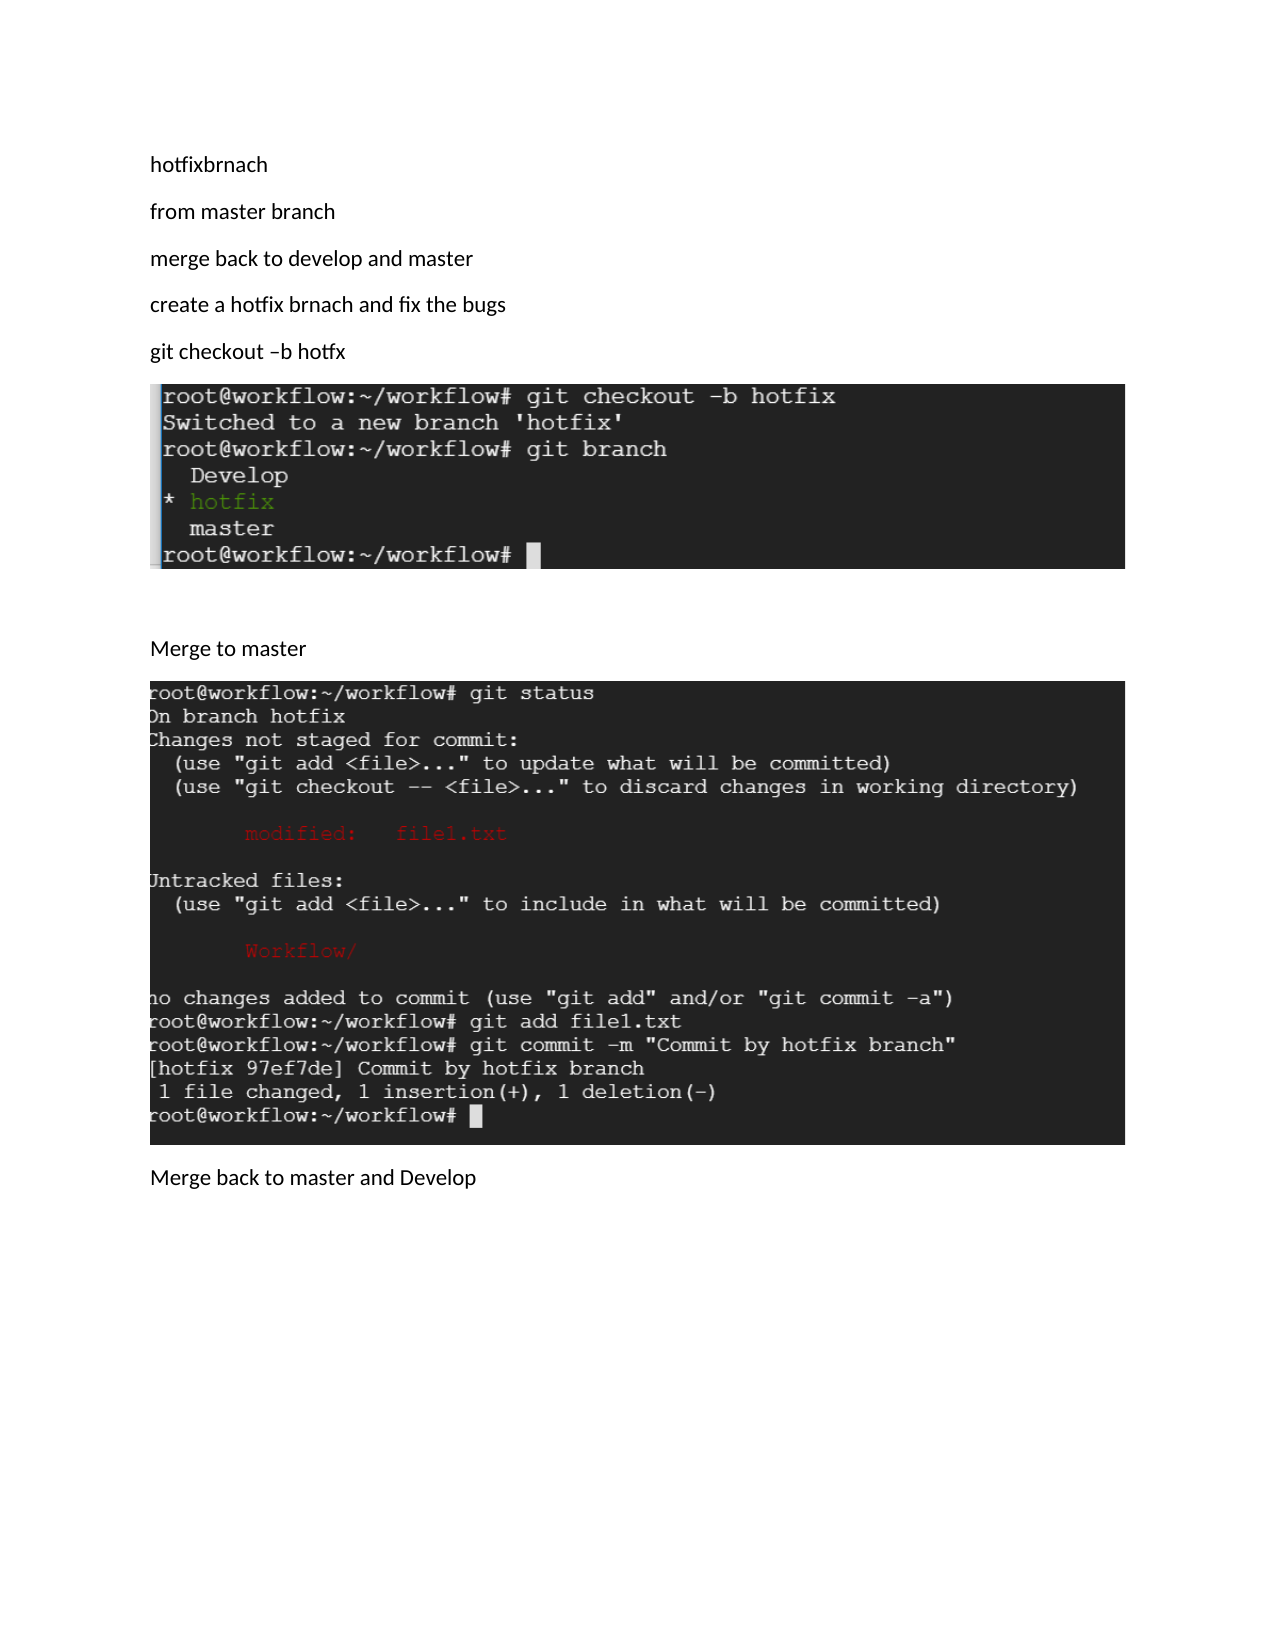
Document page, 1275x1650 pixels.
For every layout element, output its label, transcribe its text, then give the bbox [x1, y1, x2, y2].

text merge back to develop and master [150, 244, 1125, 272]
picture [150, 384, 1125, 569]
text git checkout –b hotfx [150, 337, 1125, 366]
picture [150, 681, 1125, 1145]
text from master branch [150, 197, 1125, 225]
text Merge back to master and Develop [150, 1163, 1125, 1191]
text Merge to master [150, 634, 1125, 663]
text hotfixbrnach [150, 150, 1125, 178]
text create a hotfix brnach and fix the bugs [150, 291, 1125, 319]
